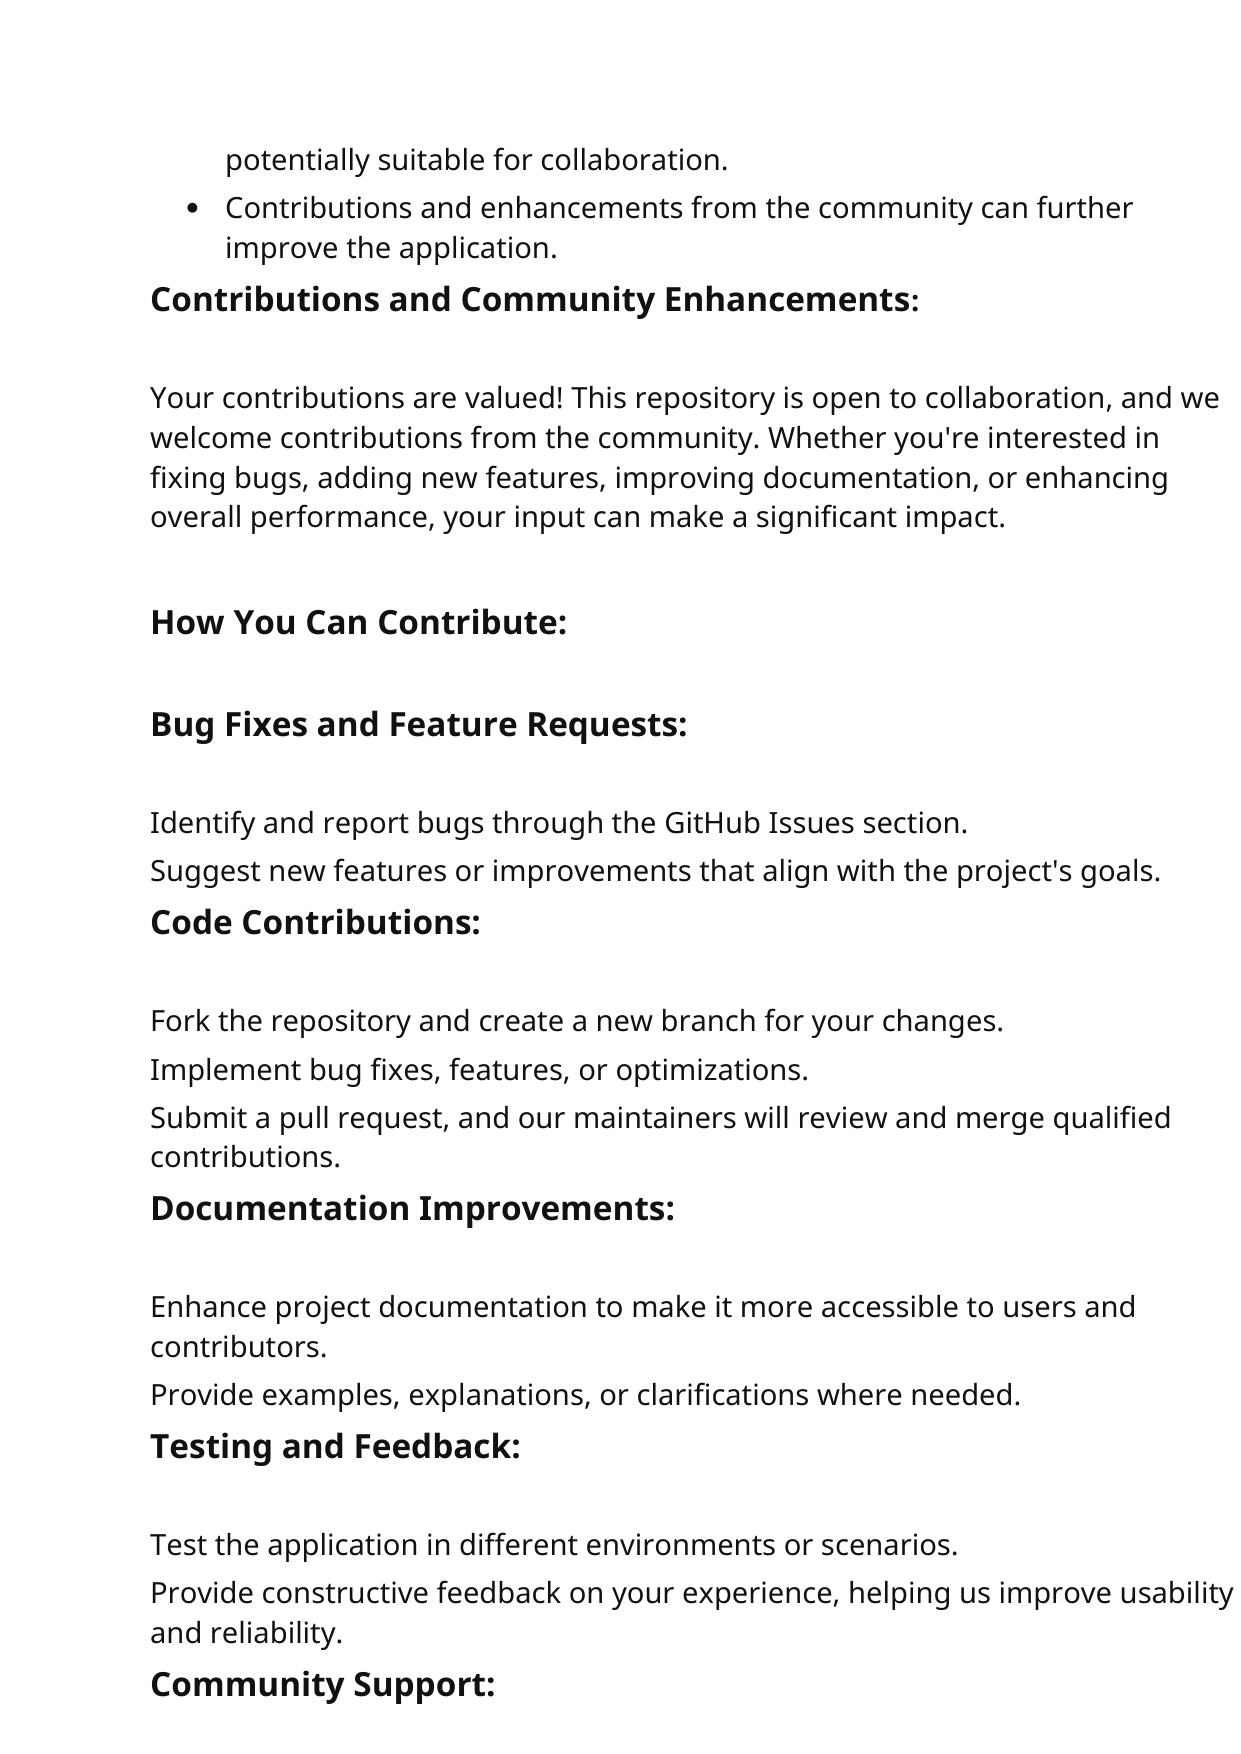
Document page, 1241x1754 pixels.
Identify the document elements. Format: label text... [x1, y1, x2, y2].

subtitle Test the application in different environments or scenarios. [150, 1525, 1240, 1564]
subtitle Contributions and Community Enhancements: [150, 276, 1240, 321]
subtitle Submit a pull request, and our maintainers will review and merge qualified contributions. [150, 1097, 1240, 1176]
subtitle Enhance project documentation to make it more accessible to users and contributors. [150, 1287, 1240, 1366]
subtitle Documentation Improvements: [150, 1185, 1240, 1230]
subtitle Suggest new features or improvements that align with the project's goals. [150, 851, 1240, 890]
subtitle Community Support: [150, 1661, 1240, 1706]
subtitle Fork the repository and create a new branch for your changes. [150, 1001, 1240, 1040]
subtitle Identify and report bugs through the GitHub Issues section. [150, 802, 1240, 842]
subtitle Bug Fixes and Feature Requests: [150, 701, 1240, 746]
subtitle Provide examples, explanations, or clarifications where needed. [150, 1374, 1240, 1414]
subtitle Your contributions are valued! This repository is open to collaboration, and we welcome contributions from the community. Whether you're interested in fixing bugs, adding new features, improving documentation, or enhancing overall performance, your input can make a significant impact. [150, 377, 1240, 536]
subtitle Contributions and enhancements from the community can further improve the application. [187, 188, 1240, 267]
subtitle Implement bug fixes, features, or optimizations. [150, 1049, 1240, 1088]
subtitle The code's structure and use of popular libraries make it open-source and potentially suitable for collaboration. [187, 139, 1240, 179]
subtitle Code Contributions: [150, 899, 1240, 944]
subtitle Provide constructive feedback on your experience, helping us improve usability and reliability. [150, 1573, 1240, 1652]
subtitle How You Can Contribute: [150, 598, 1240, 644]
subtitle Testing and Feedback: [150, 1423, 1240, 1468]
